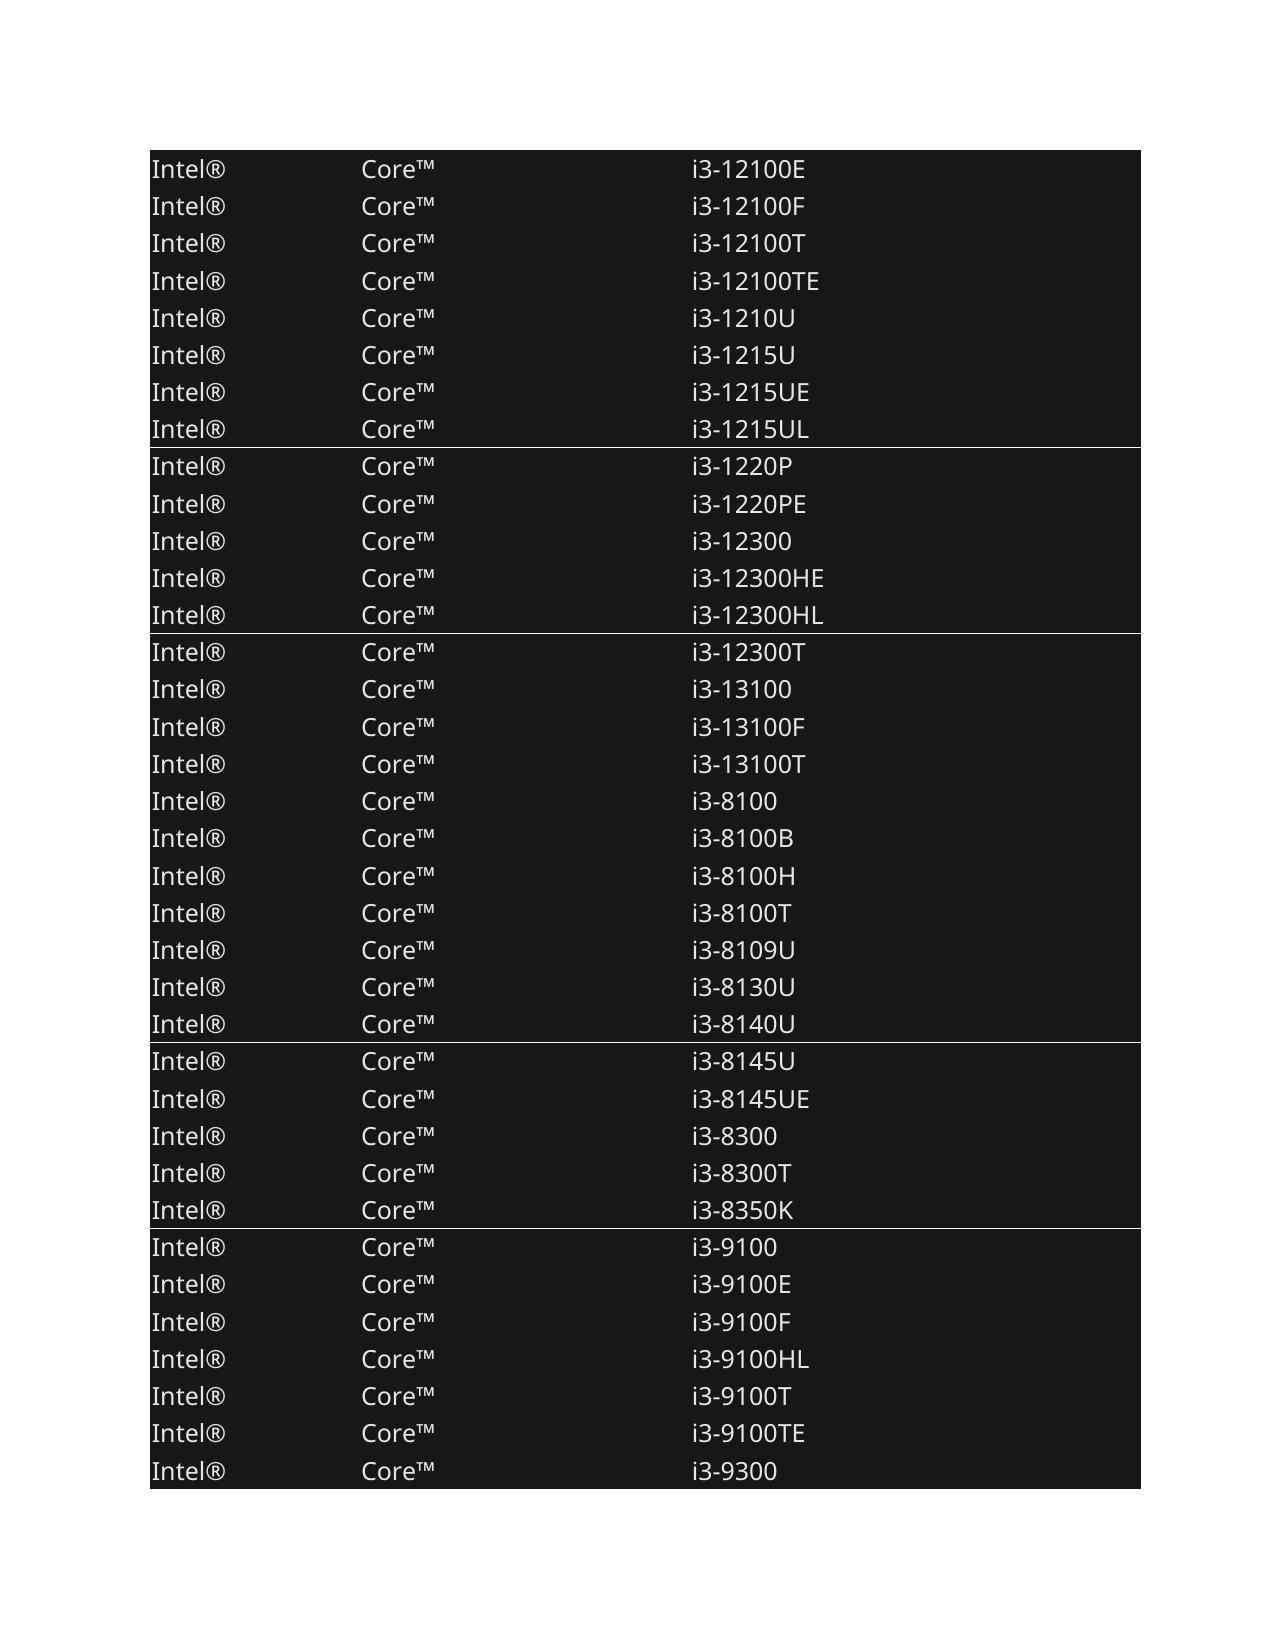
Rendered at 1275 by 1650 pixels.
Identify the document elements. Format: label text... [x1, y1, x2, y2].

table_cell Intel® [150, 708, 359, 745]
table_cell Core™ [359, 522, 690, 559]
table_cell i3-9100T [690, 1377, 1141, 1414]
table_cell Intel® [150, 782, 359, 819]
table_cell Intel® [150, 671, 359, 708]
table_cell Core™ [359, 559, 690, 596]
table_cell Core™ [359, 634, 690, 671]
table_cell Core™ [359, 1452, 690, 1489]
table_cell Intel® [150, 894, 359, 931]
table_cell i3-8145U [690, 1043, 1141, 1080]
table_cell i3-9300 [690, 1452, 1141, 1489]
table_cell i3-9100 [690, 1229, 1141, 1266]
table_cell Intel® [150, 596, 359, 633]
table_cell Core™ [359, 1229, 690, 1266]
table_cell i3-8140U [690, 1005, 1141, 1042]
table_cell Intel® [150, 931, 359, 968]
table_cell Intel® [150, 968, 359, 1005]
table_cell Intel® [150, 299, 359, 336]
table_cell Intel® [150, 224, 359, 262]
table_cell Core™ [359, 857, 690, 894]
table_cell i3-1220P [690, 448, 1141, 485]
table_cell i3-12100T [690, 224, 1141, 262]
table_cell Intel® [150, 150, 359, 187]
table_cell Core™ [359, 373, 690, 410]
table_cell i3-1215U [690, 336, 1141, 373]
table_cell i3-1220PE [690, 485, 1141, 522]
table_cell Core™ [359, 150, 690, 187]
table_cell Intel® [150, 819, 359, 857]
table_cell Core™ [359, 671, 690, 708]
table_cell Core™ [359, 708, 690, 745]
table_cell Intel® [150, 857, 359, 894]
table_cell i3-9100F [690, 1303, 1141, 1340]
table_cell Intel® [150, 1229, 359, 1266]
table_cell Intel® [150, 745, 359, 782]
table_cell i3-12300 [690, 522, 1141, 559]
table_cell i3-9100TE [690, 1414, 1141, 1452]
table_cell Core™ [359, 819, 690, 857]
table_cell i3-12300T [690, 634, 1141, 671]
table_cell Intel® [150, 262, 359, 299]
table_cell i3-12100TE [690, 262, 1141, 299]
table_cell Intel® [150, 1414, 359, 1452]
table_cell Intel® [150, 448, 359, 485]
table_cell Intel® [150, 1340, 359, 1377]
table_cell Intel® [150, 336, 359, 373]
table_cell i3-12100E [690, 150, 1141, 187]
table_cell Intel® [150, 634, 359, 671]
table_cell Intel® [150, 1154, 359, 1191]
table_cell i3-8100T [690, 894, 1141, 931]
table_cell Intel® [150, 1080, 359, 1117]
table_cell Intel® [150, 1377, 359, 1414]
table_cell Intel® [150, 1043, 359, 1080]
table_cell Core™ [359, 224, 690, 262]
table_cell Core™ [359, 782, 690, 819]
table_cell Core™ [359, 1340, 690, 1377]
table_cell Core™ [359, 1005, 690, 1042]
table_cell Intel® [150, 1005, 359, 1042]
table_cell i3-9100HL [690, 1340, 1141, 1377]
table_cell Intel® [150, 410, 359, 447]
table_cell i3-8300T [690, 1154, 1141, 1191]
table_cell Intel® [150, 187, 359, 224]
table_cell Core™ [359, 485, 690, 522]
table_cell Intel® [150, 1303, 359, 1340]
table_cell Intel® [150, 522, 359, 559]
table_cell Core™ [359, 187, 690, 224]
table_cell Core™ [359, 1303, 690, 1340]
table_cell Intel® [150, 1117, 359, 1154]
table_cell Core™ [359, 1414, 690, 1452]
table_cell Intel® [150, 1266, 359, 1303]
table_cell i3-12100F [690, 187, 1141, 224]
table_cell Core™ [359, 1043, 690, 1080]
table_cell Core™ [359, 336, 690, 373]
table_cell Core™ [359, 262, 690, 299]
table_cell i3-12300HL [690, 596, 1141, 633]
table_cell Intel® [150, 559, 359, 596]
table_cell Core™ [359, 1266, 690, 1303]
table_cell Core™ [359, 1377, 690, 1414]
table_cell i3-1215UE [690, 373, 1141, 410]
table_cell i3-13100T [690, 745, 1141, 782]
table_cell i3-8109U [690, 931, 1141, 968]
table_cell i3-1215UL [690, 410, 1141, 447]
table_cell i3-13100F [690, 708, 1141, 745]
table_cell i3-8100 [690, 782, 1141, 819]
table_cell Core™ [359, 448, 690, 485]
table_cell i3-1210U [690, 299, 1141, 336]
table_cell i3-8350K [690, 1191, 1141, 1228]
table_cell Intel® [150, 1452, 359, 1489]
table_cell Core™ [359, 410, 690, 447]
table_cell i3-8130U [690, 968, 1141, 1005]
table_cell Core™ [359, 1191, 690, 1228]
table_cell i3-8100H [690, 857, 1141, 894]
table_cell i3-13100 [690, 671, 1141, 708]
table_cell Core™ [359, 931, 690, 968]
table_cell Core™ [359, 745, 690, 782]
table_cell i3-12300HE [690, 559, 1141, 596]
table_cell i3-8145UE [690, 1080, 1141, 1117]
table_cell i3-9100E [690, 1266, 1141, 1303]
table_cell Core™ [359, 596, 690, 633]
table_cell Core™ [359, 968, 690, 1005]
table_cell i3-8300 [690, 1117, 1141, 1154]
table_cell Intel® [150, 373, 359, 410]
table_cell i3-8100B [690, 819, 1141, 857]
table_cell Core™ [359, 1117, 690, 1154]
table_cell Intel® [150, 485, 359, 522]
table_cell Core™ [359, 894, 690, 931]
table_cell Core™ [359, 1154, 690, 1191]
table_cell Intel® [150, 1191, 359, 1228]
table_cell Core™ [359, 299, 690, 336]
table_cell Core™ [359, 1080, 690, 1117]
